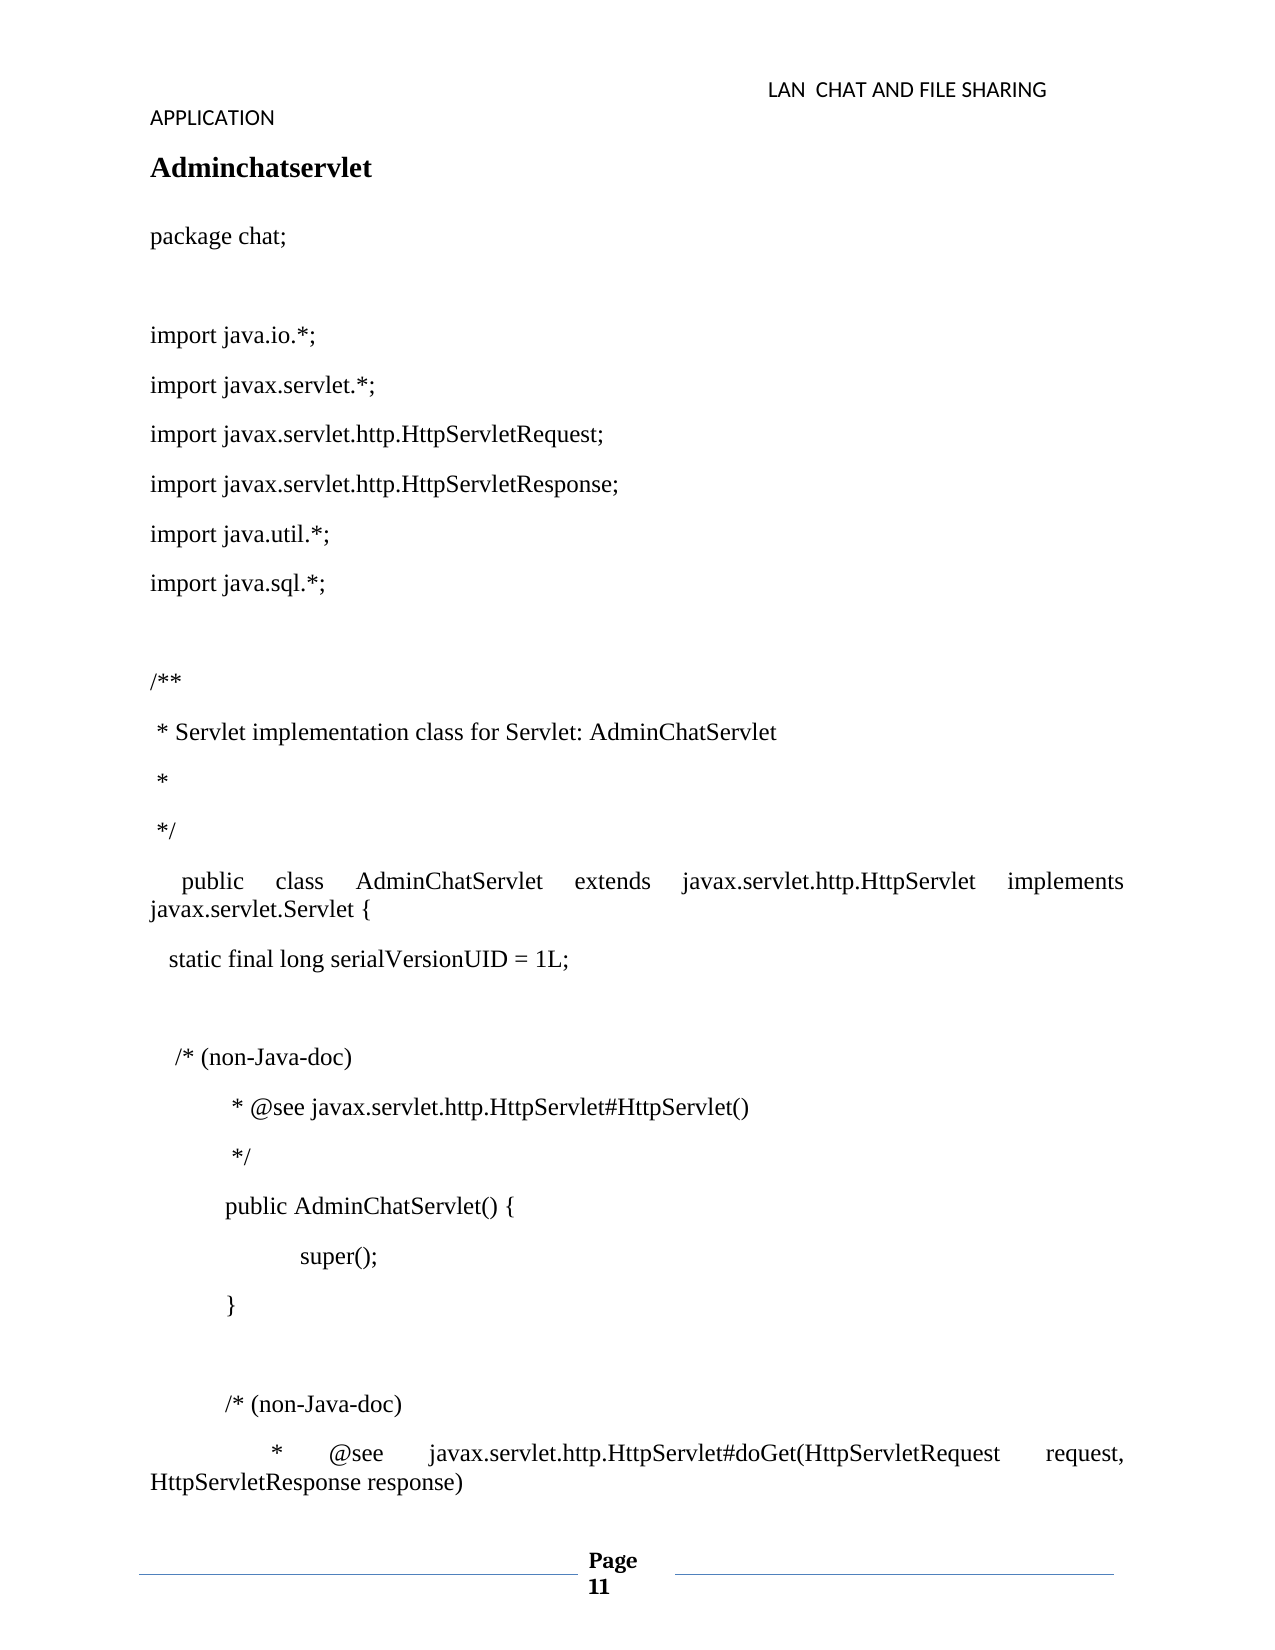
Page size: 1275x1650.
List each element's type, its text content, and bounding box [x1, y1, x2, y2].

text static final long serialVersionUID = 1L; [150, 944, 1125, 973]
text import java.sql.*; [150, 568, 1125, 597]
text super(); [150, 1241, 1125, 1269]
text import javax.servlet.*; [150, 370, 1125, 399]
text import javax.servlet.http.HttpServletResponse; [150, 469, 1125, 498]
text /* (non-Java-doc) [150, 1042, 1125, 1071]
text public class AdminChatServlet extends javax.servlet.http.HttpServlet implements javax.servlet.Servlet { [150, 866, 1125, 923]
text Adminchatservlet [150, 150, 1125, 183]
text * @see javax.servlet.http.HttpServlet#HttpServlet() [150, 1092, 1125, 1121]
text /** [150, 667, 1125, 696]
text } [150, 1290, 1125, 1319]
text import java.io.*; [150, 320, 1125, 349]
text /* (non-Java-doc) [150, 1389, 1125, 1418]
text * @see javax.servlet.http.HttpServlet#doGet(HttpServletRequest request, HttpServletResponse response) [150, 1438, 1125, 1496]
text import javax.servlet.http.HttpServletRequest; [150, 419, 1125, 448]
text import java.util.*; [150, 519, 1125, 547]
text public AdminChatServlet() { [150, 1191, 1125, 1220]
text * [150, 767, 1125, 795]
text * Servlet implementation class for Servlet: AdminChatServlet [150, 717, 1125, 746]
text */ [150, 816, 1125, 845]
text package chat; [150, 221, 1125, 250]
text */ [150, 1142, 1125, 1170]
